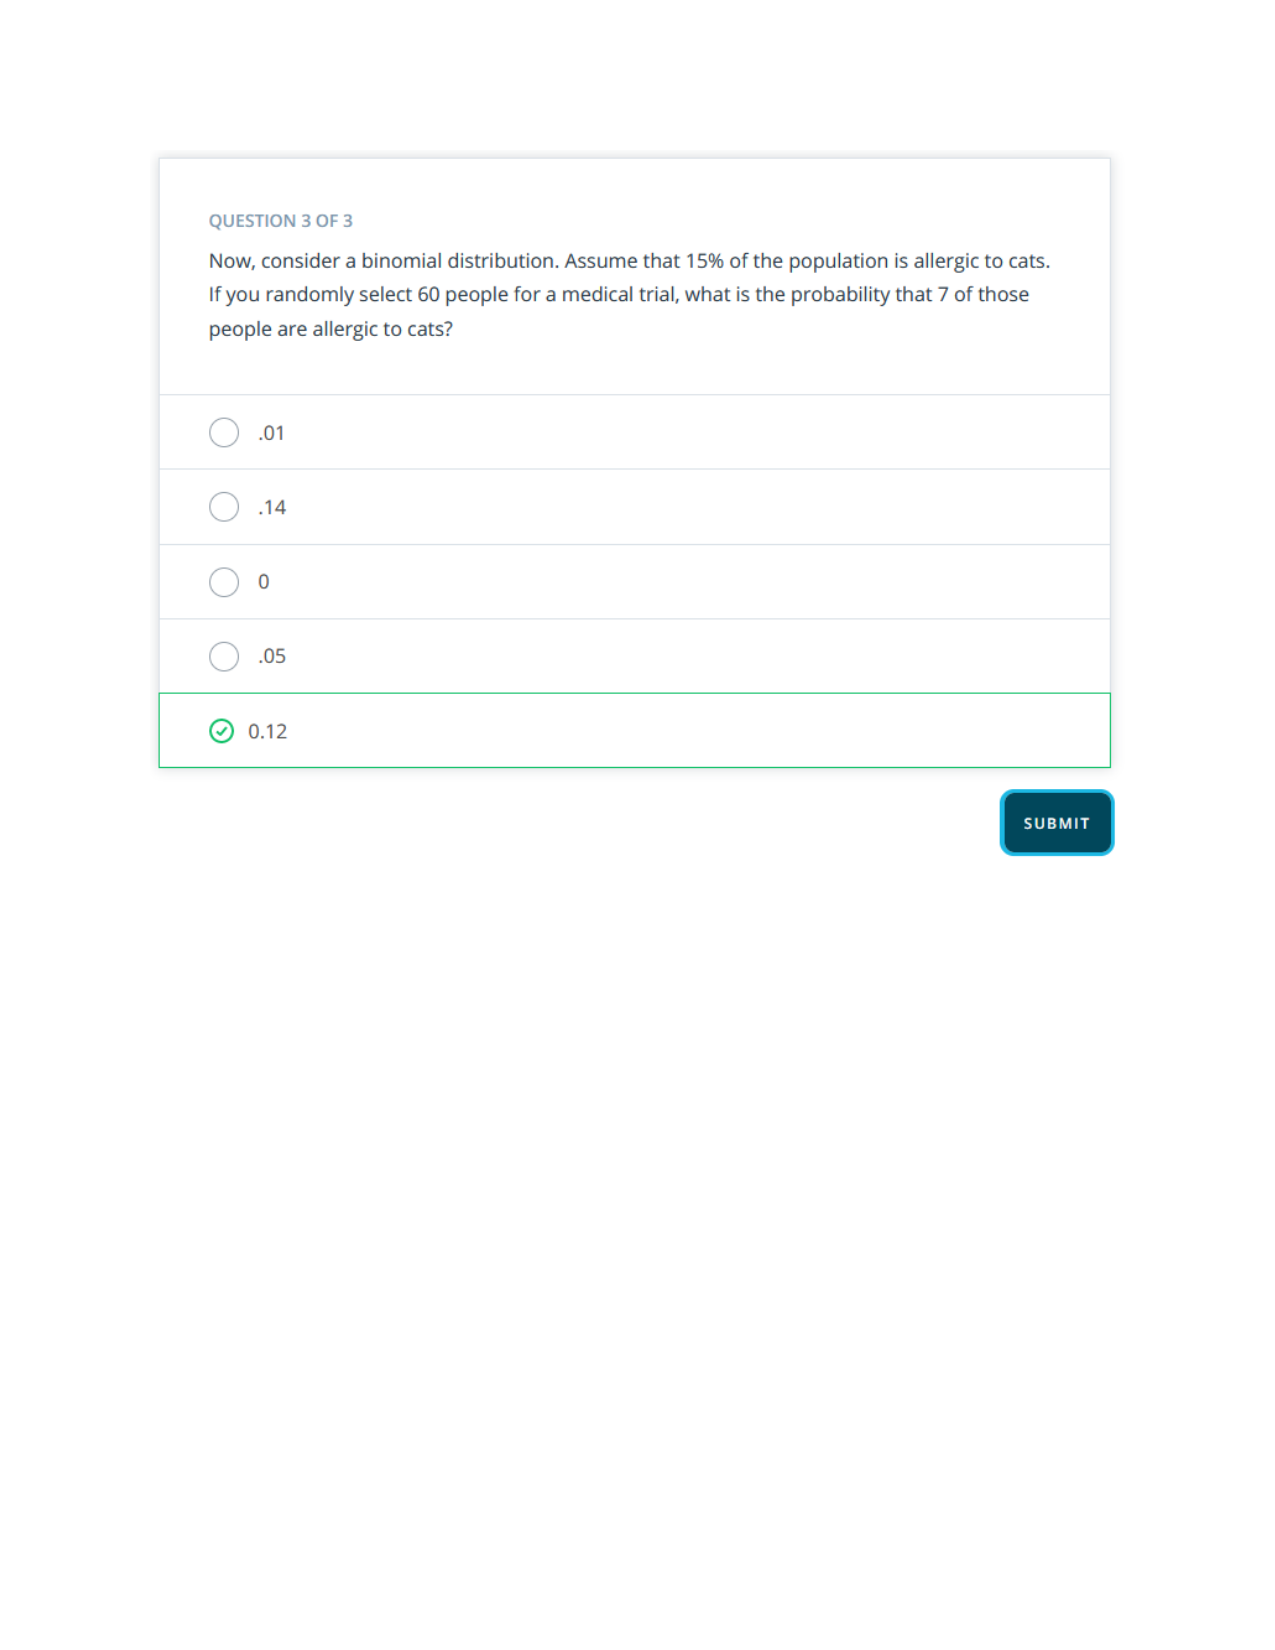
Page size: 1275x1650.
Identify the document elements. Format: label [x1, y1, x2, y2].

picture [150, 150, 1125, 871]
